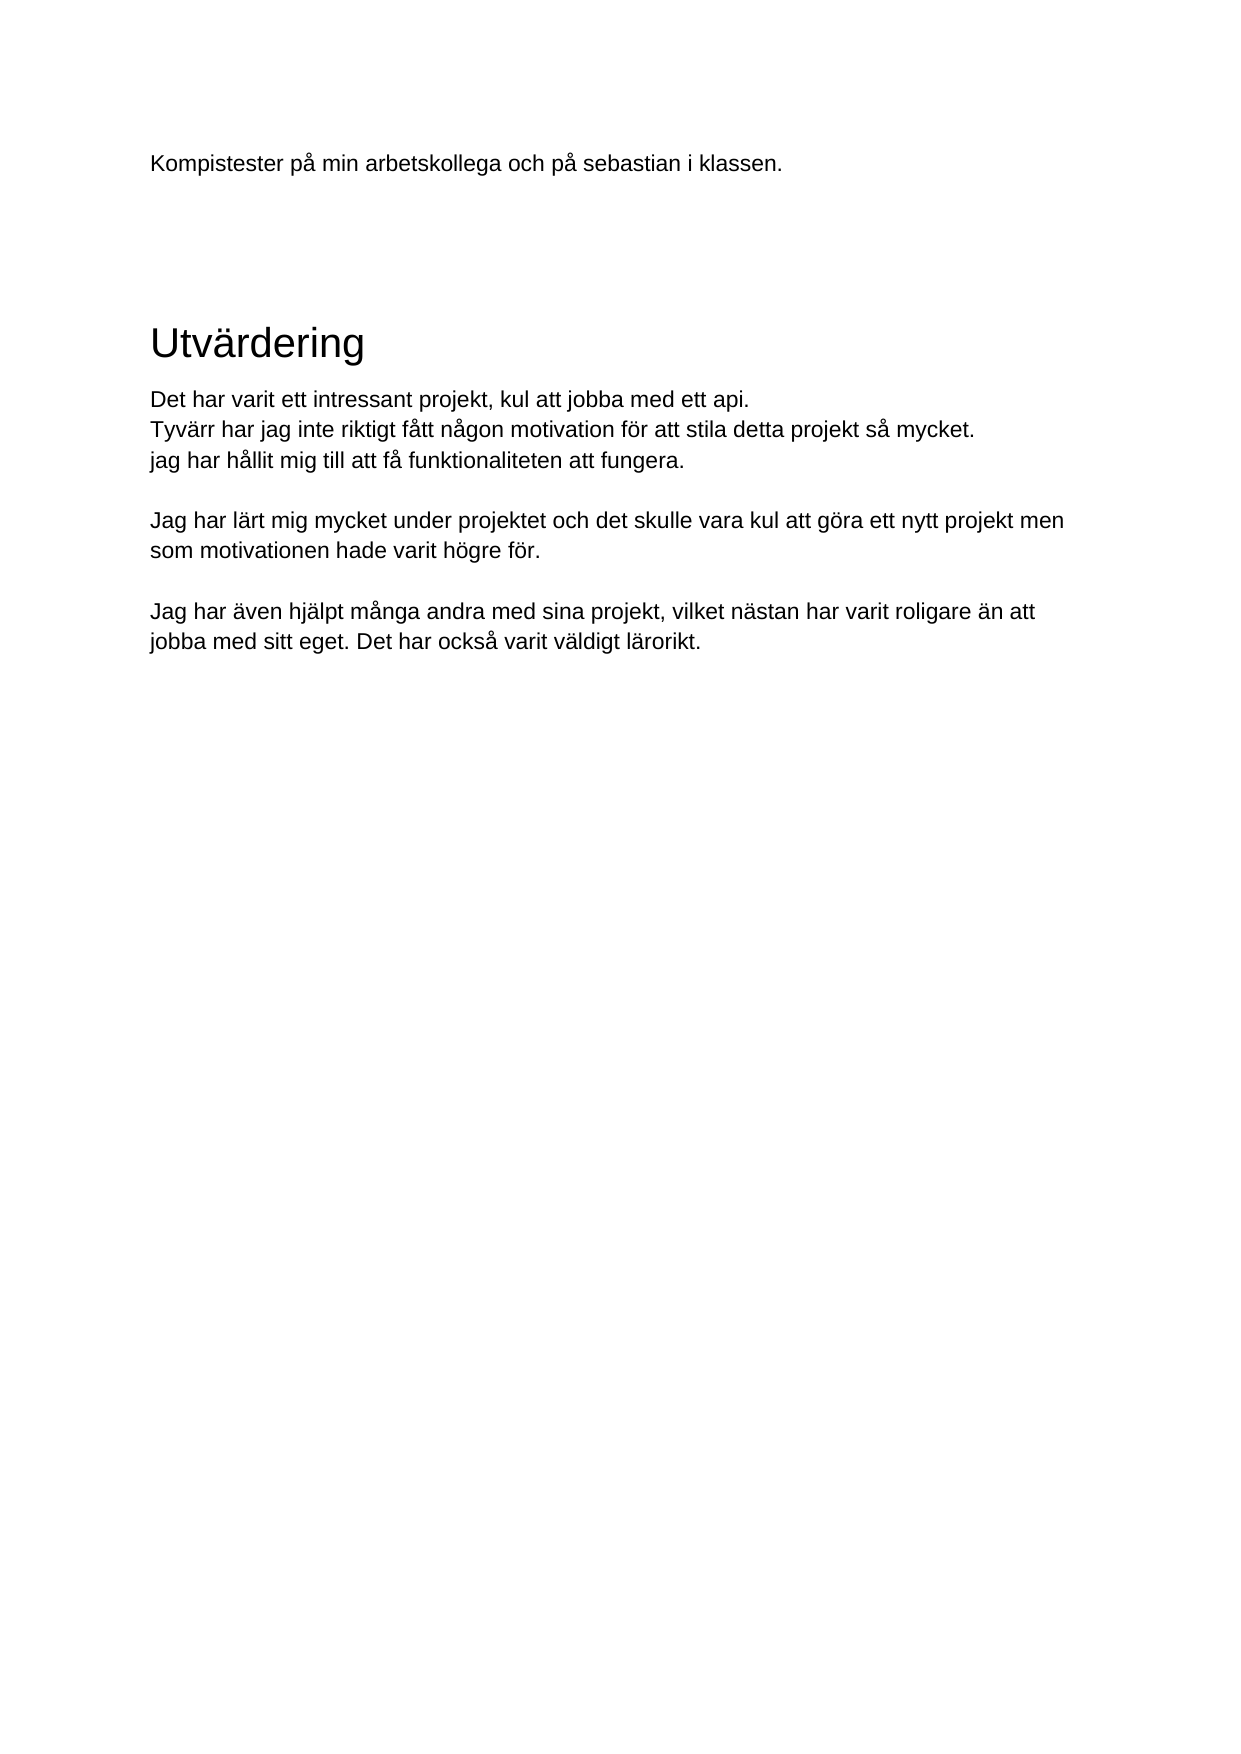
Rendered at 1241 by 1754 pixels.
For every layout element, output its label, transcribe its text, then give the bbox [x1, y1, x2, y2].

text Kompistester på min arbetskollega och på sebastian i klassen. [150, 150, 1090, 176]
text Jag har lärt mig mycket under projektet och det skulle vara kul att göra ett nytt projekt men som motivationen hade varit högre för. [150, 507, 1090, 564]
text Jag har även hjälpt många andra med sina projekt, vilket nästan har varit roligare än att jobba med sitt eget. Det har också varit väldigt lärorikt. [150, 598, 1090, 654]
subtitle Utvärdering [150, 319, 1090, 367]
text Det har varit ett intressant projekt, kul att jobba med ett api. Tyvärr har jag inte riktigt fått någon motivation för att stila detta projekt så mycket. jag har hållit mig till att få funktionaliteten att fungera. [150, 386, 1090, 473]
